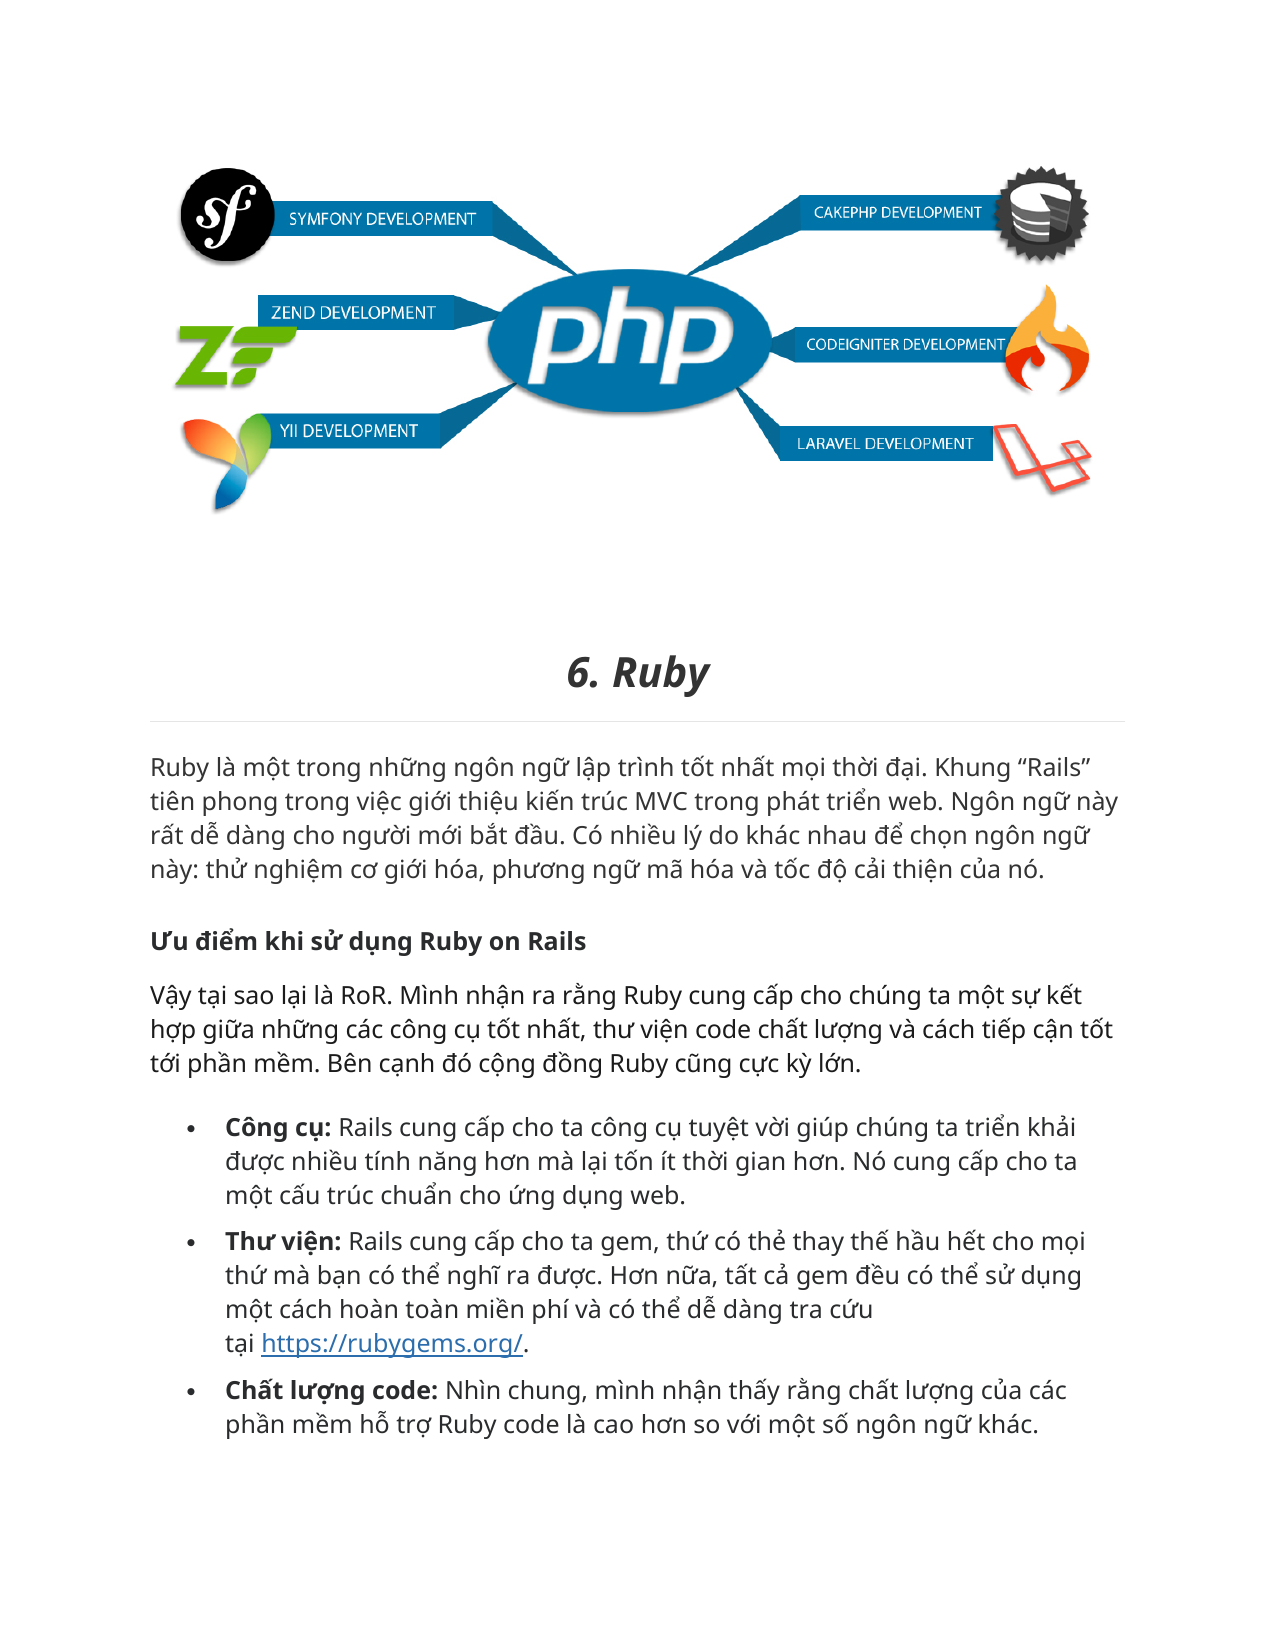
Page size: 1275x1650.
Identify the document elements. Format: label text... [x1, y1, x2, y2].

list Chất lượng code: Nhìn chung, mình nhận thấy rằng chất lượng của các phần mềm hỗ trợ Ruby code là cao hơn so với một số ngôn ngữ khác. [187, 1373, 1125, 1441]
picture [150, 150, 1125, 525]
subtitle Ưu điểm khi sử dụng Ruby on Rails [150, 924, 1125, 958]
text Ruby là một trong những ngôn ngữ lập trình tốt nhất mọi thời đại. Khung “Rails” tiên phong trong việc giới thiệu kiến trúc MVC trong phát triển web. Ngôn ngữ này rất dễ dàng cho người mới bắt đầu. Có nhiều lý do khác nhau để chọn ngôn ngữ này: thử nghiệm cơ giới hóa, phương ngữ mã hóa và tốc độ cải thiện của nó. [150, 750, 1125, 886]
text 6. Ruby [150, 643, 1125, 700]
list Công cụ: Rails cung cấp cho ta công cụ tuyệt vời giúp chúng ta triển khải được nhiều tính năng hơn mà lại tốn ít thời gian hơn. Nó cung cấp cho ta một cấu trúc chuẩn cho ứng dụng web. [187, 1109, 1125, 1211]
text Vậy tại sao lại là RoR. Mình nhận ra rằng Ruby cung cấp cho chúng ta một sự kết hợp giữa những các công cụ tốt nhất, thư viện code chất lượng và cách tiếp cận tốt tới phần mềm. Bên cạnh đó cộng đồng Ruby cũng cực kỳ lớn. [150, 978, 1125, 1080]
list Thư viện: Rails cung cấp cho ta gem, thứ có thẻ thay thế hầu hết cho mọi thứ mà bạn có thể nghĩ ra được. Hơn nữa, tất cả gem đều có thể sử dụng một cách hoàn toàn miền phí và có thể dễ dàng tra cứu tại https://rubygems.org/. [187, 1224, 1125, 1360]
